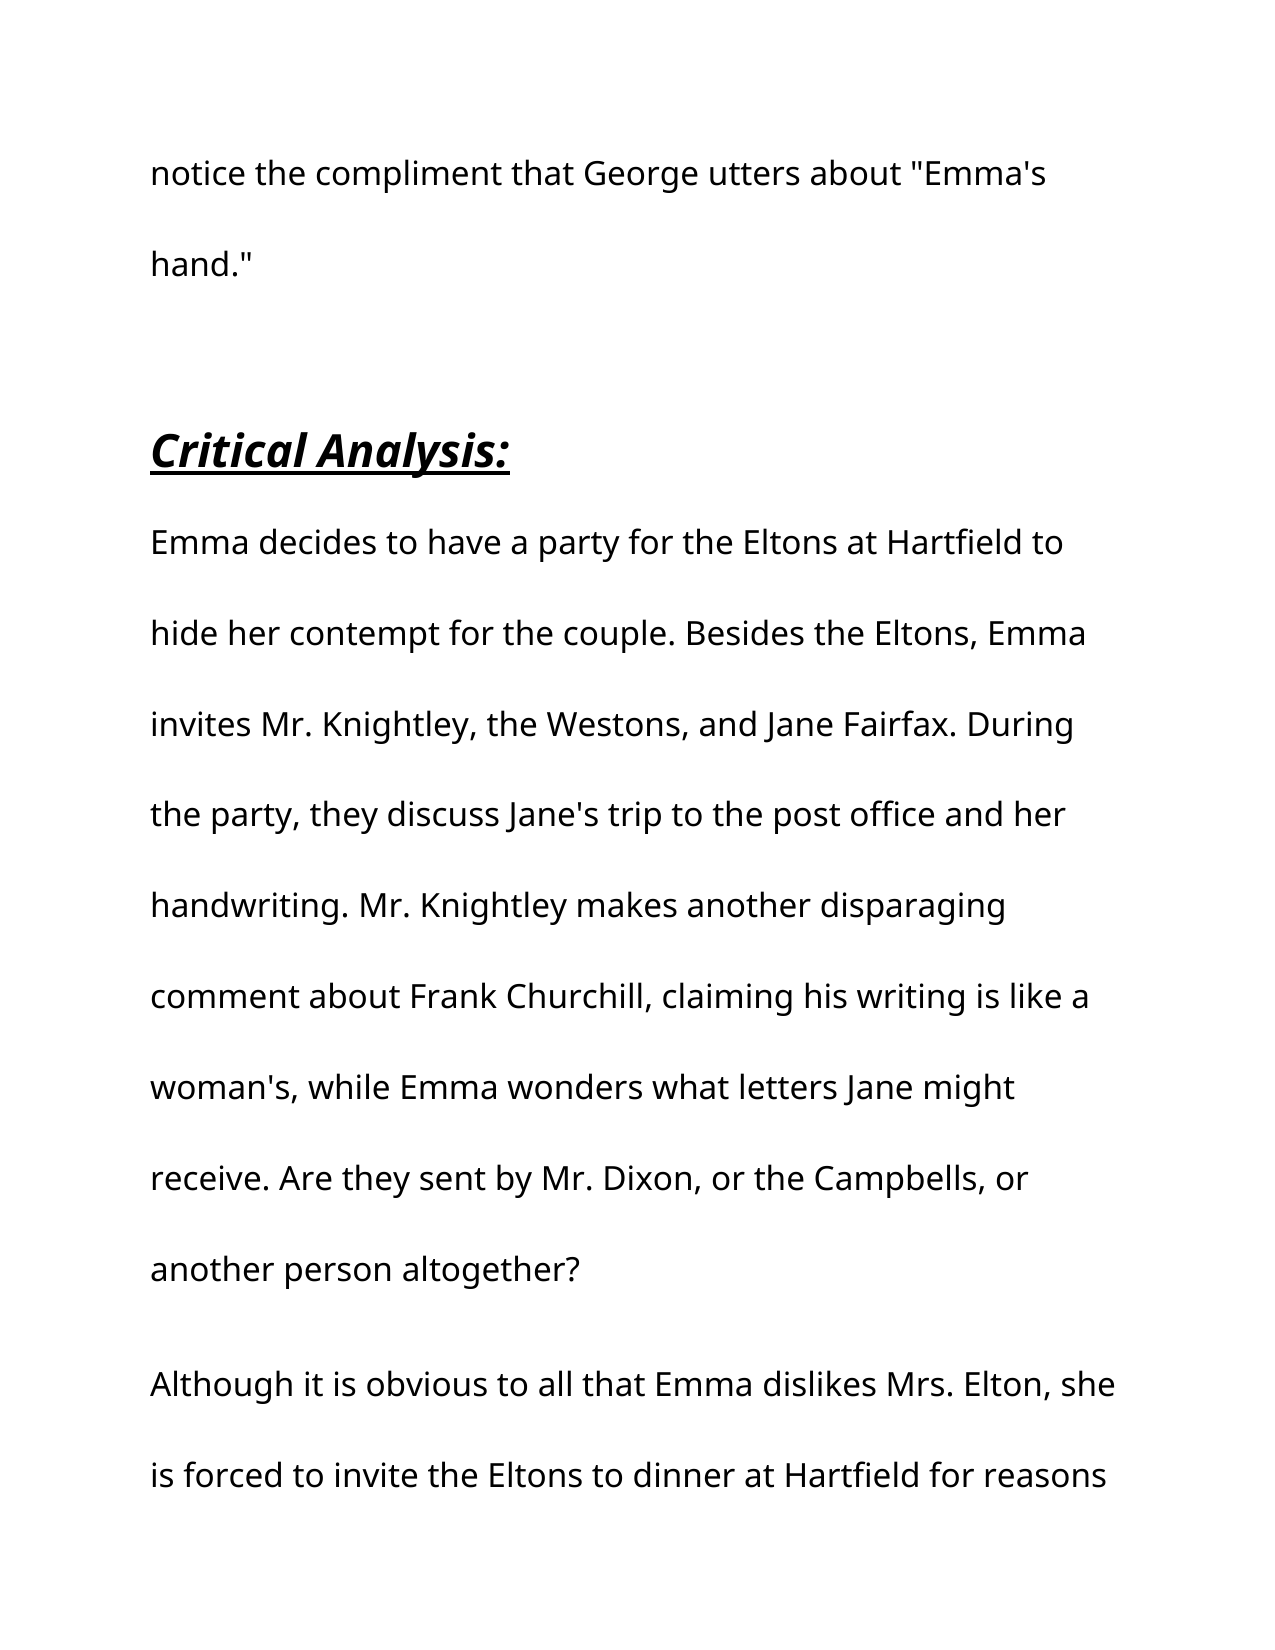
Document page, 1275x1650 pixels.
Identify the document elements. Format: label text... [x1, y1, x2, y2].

text Critical Analysis: [150, 419, 1125, 481]
text Emma decides to have a party for the Eltons at Hartfield to hide her contempt for the couple. Besides the Eltons, Emma invites Mr. Knightley, the Westons, and Jane Fairfax. During the party, they discuss Jane's trip to the post office and her handwriting. Mr. Knightley makes another disparaging comment about Frank Churchill, claiming his writing is like a woman's, while Emma wonders what letters Jane might receive. Are they sent by Mr. Dixon, or the Campbells, or another person altogether? [150, 519, 1125, 1291]
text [150, 150, 1125, 286]
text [150, 1361, 1125, 1497]
